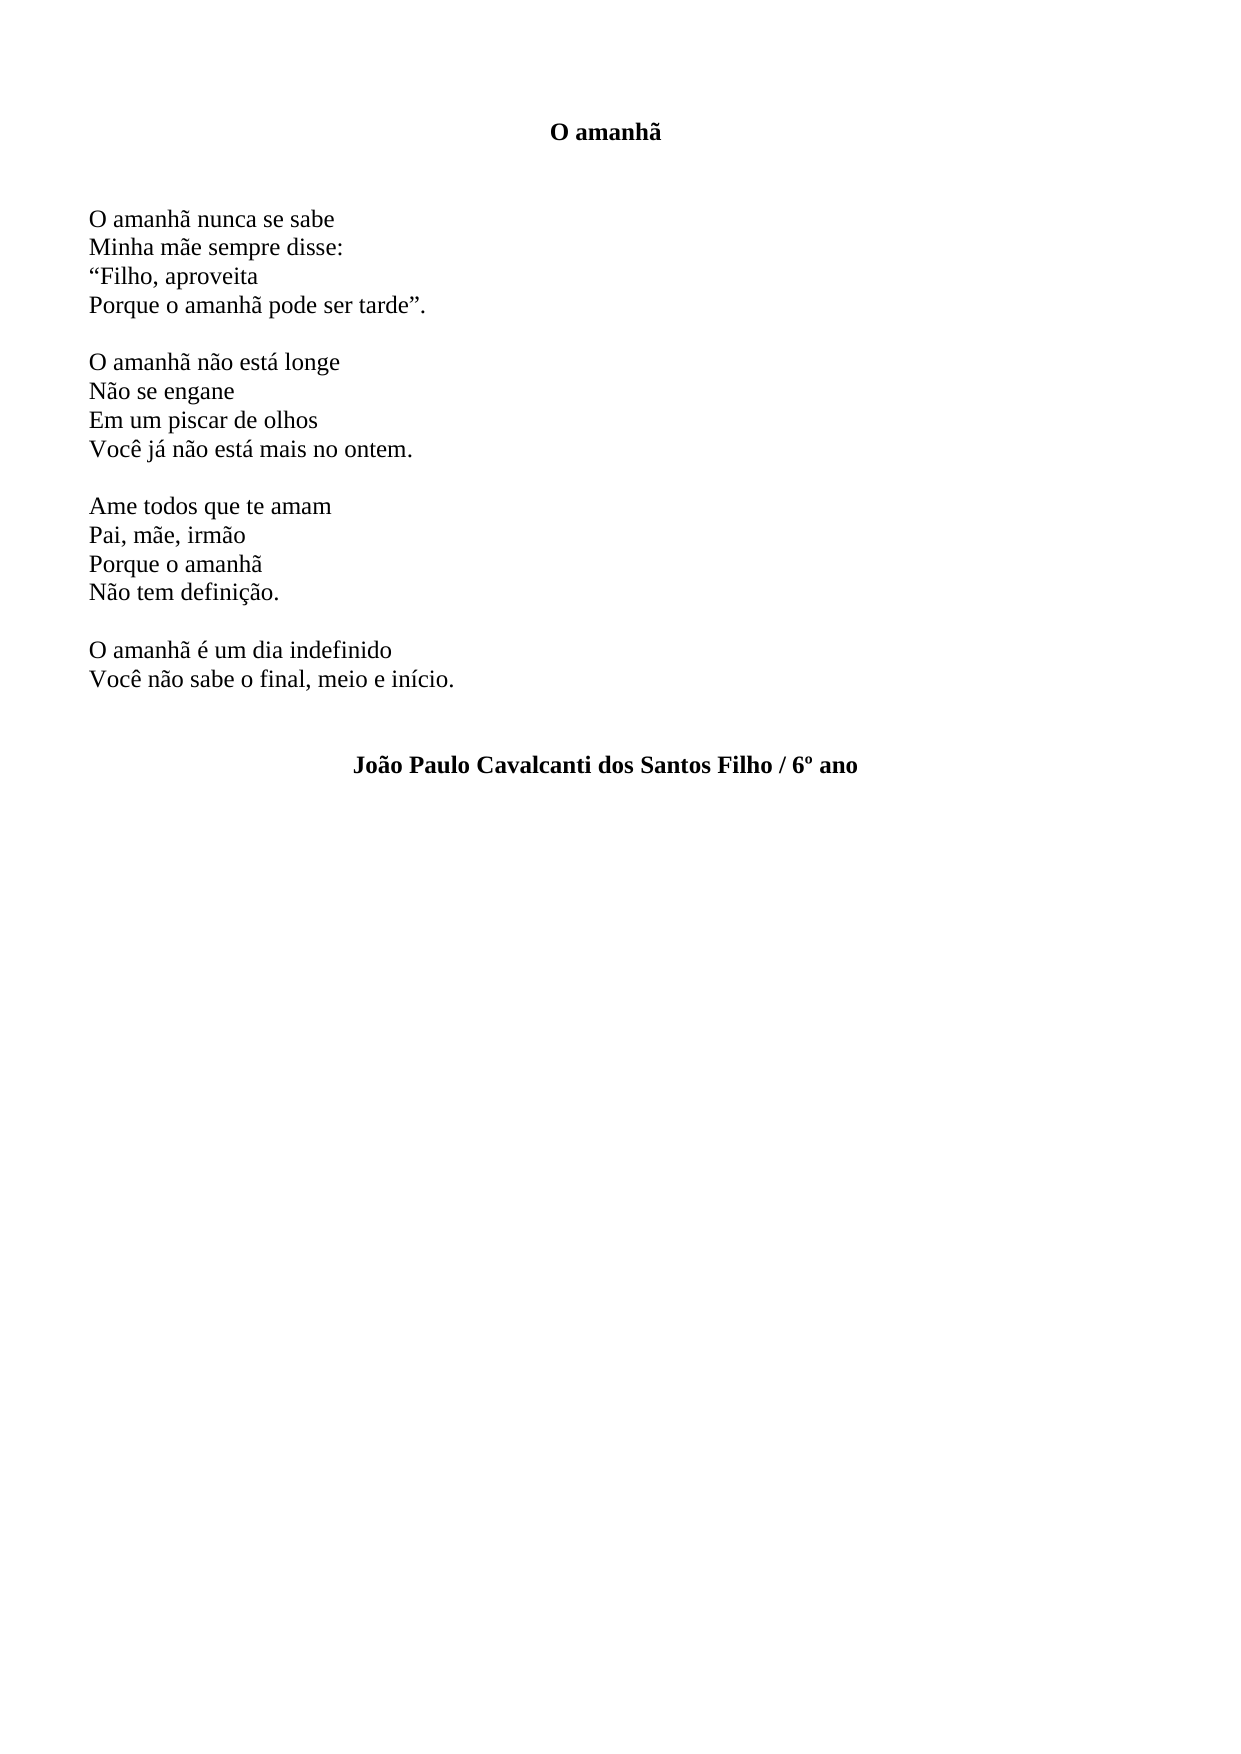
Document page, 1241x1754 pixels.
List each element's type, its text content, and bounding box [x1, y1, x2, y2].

text João Paulo Cavalcanti dos Santos Filho / 6º ano [89, 750, 1122, 779]
text Porque o amanhã [89, 549, 1122, 577]
text Não tem definição. [89, 577, 1122, 606]
text Você já não está mais no ontem. [89, 434, 1122, 462]
text O amanhã é um dia indefinido [89, 635, 1122, 664]
text Pai, mãe, irmão [89, 520, 1122, 549]
text Porque o amanhã pode ser tarde”. [89, 290, 1122, 319]
text “Filho, aproveita [89, 261, 1122, 290]
text Você não sabe o final, meio e início. [89, 664, 1122, 692]
text O amanhã [89, 117, 1122, 146]
text O amanhã não está longe [89, 347, 1122, 376]
text Não se engane [89, 376, 1122, 405]
text Em um piscar de olhos [89, 405, 1122, 434]
text Minha mãe sempre disse: [89, 232, 1122, 261]
text O amanhã nunca se sabe [89, 204, 1122, 232]
text Ame todos que te amam [89, 491, 1122, 520]
